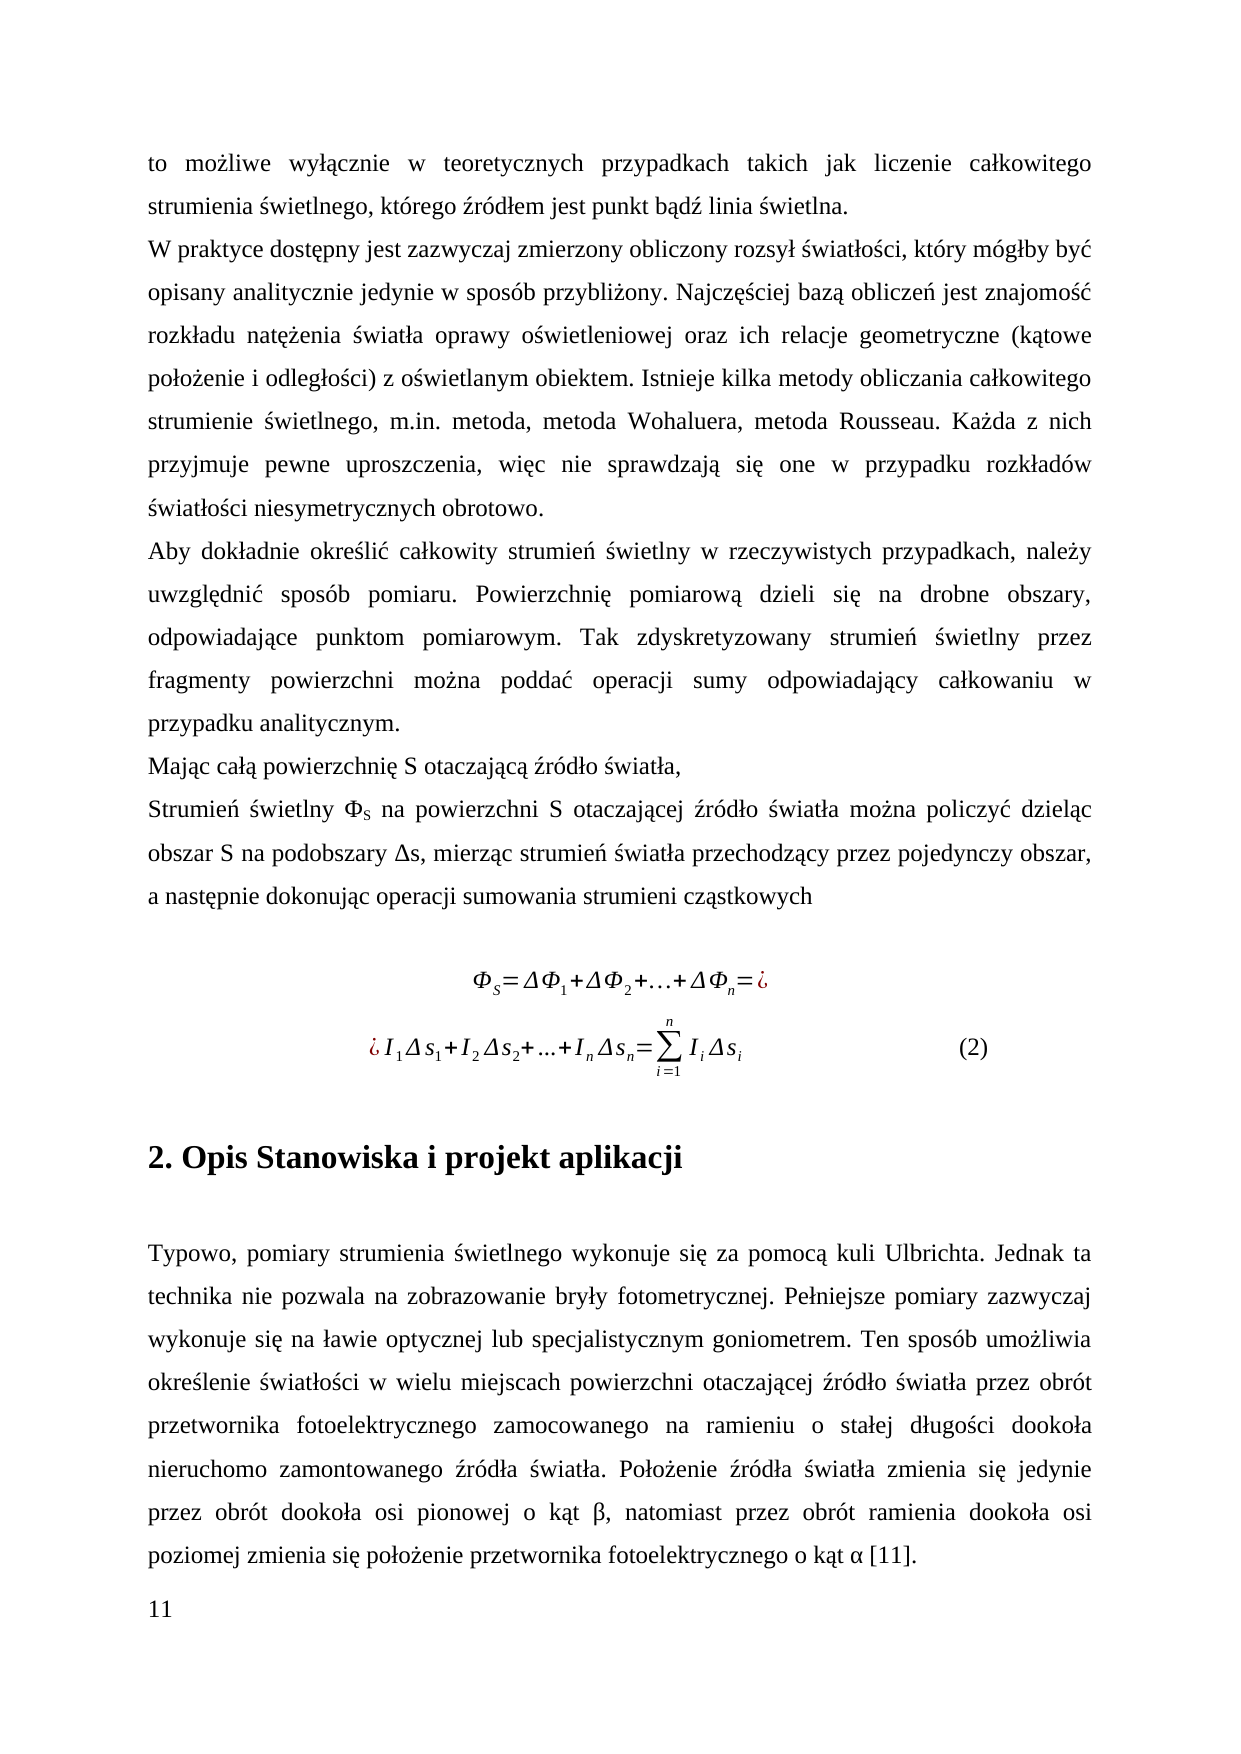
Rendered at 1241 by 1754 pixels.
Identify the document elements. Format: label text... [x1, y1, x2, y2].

text Mając całą powierzchnię S otaczającą źródło światła, [148, 751, 1093, 780]
text Aby dokładnie określić całkowity strumień świetlny w rzeczywistych przypadkach, należy uwzględnić sposób pomiaru. Powierzchnię pomiarową dzieli się na drobne obszary, odpowiadające punktom pomiarowym. Tak zdyskretyzowany strumień świetlny przez fragmenty powierzchni można poddać operacji sumy odpowiadający całkowaniu w przypadku analitycznym. [148, 536, 1093, 737]
subtitle 2. Opis Stanowiska i projekt aplikacji [148, 1137, 1093, 1176]
text (2) [295, 1013, 1093, 1080]
text W praktyce dostępny jest zazwyczaj zmierzony obliczony rozsył światłości, który mógłby być opisany analitycznie jedynie w sposób przybliżony. Najczęściej bazą obliczeń jest znajomość rozkładu natężenia światła oprawy oświetleniowej oraz ich relacje geometryczne (kątowe położenie i odległości) z oświetlanym obiektem. Istnieje kilka metody obliczania całkowitego strumienie świetlnego, m.in. metoda, metoda Wohaluera, metoda Rousseau. Każda z nich przyjmuje pewne uproszczenia, więc nie sprawdzają się one w przypadku rozkładów światłości niesymetrycznych obrotowo. [148, 234, 1093, 521]
text Strumień świetlny ΦS na powierzchni S otaczającej źródło światła można policzyć dzieląc obszar S na podobszary Δs, mierząc strumień światła przechodzący przez pojedynczy obszar, a następnie dokonując operacji sumowania strumieni cząstkowych [148, 794, 1093, 909]
